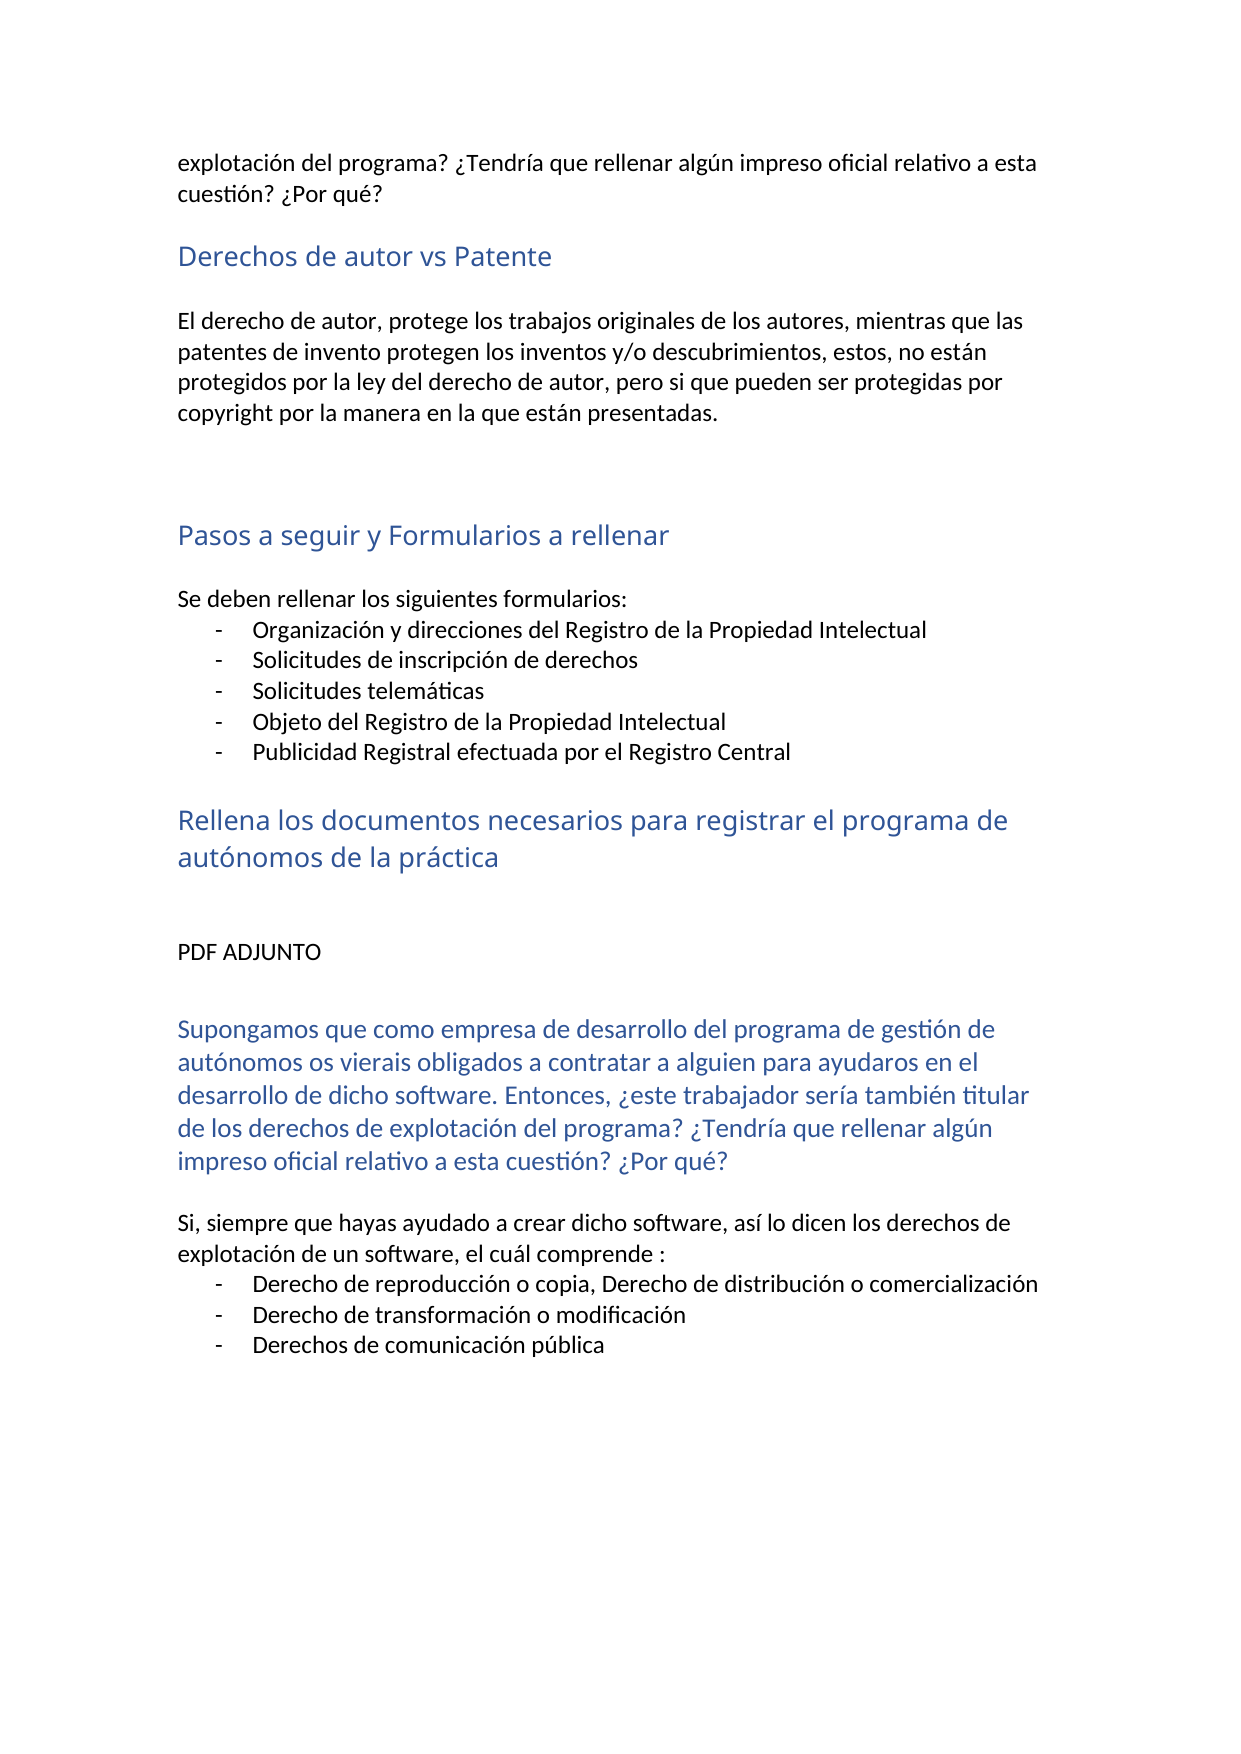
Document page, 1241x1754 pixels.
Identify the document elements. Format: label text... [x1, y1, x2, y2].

text PDF ADJUNTO [177, 936, 1063, 967]
subtitle Pasos a seguir y Formularios a rellenar [177, 516, 1063, 553]
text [177, 148, 1063, 209]
list Solicitudes telemáticas [215, 675, 1063, 706]
list Solicitudes de inscripción de derechos [215, 644, 1063, 675]
text Se deben rellenar los siguientes formularios: [177, 583, 1063, 614]
list Derechos de comunicación pública [215, 1329, 1063, 1360]
list Objeto del Registro de la Propiedad Intelectual [215, 706, 1063, 736]
subtitle Rellena los documentos necesarios para registrar el programa de autónomos de la práctica [177, 801, 1063, 875]
text Si, siempre que hayas ayudado a crear dicho software, así lo dicen los derechos de explotación de un software, el cuál comprende : [177, 1207, 1063, 1268]
subtitle Supongamos que como empresa de desarrollo del programa de gestión de autónomos os vierais obligados a contratar a alguien para ayudaros en el desarrollo de dicho software. Entonces, ¿este trabajador sería también titular de los derechos de explotación del programa? ¿Tendría que rellenar algún impreso oficial relativo a esta cuestión? ¿Por qué? [177, 1012, 1063, 1177]
list Derecho de transformación o modificación [215, 1299, 1063, 1329]
list Publicidad Registral efectuada por el Registro Central [215, 736, 1063, 767]
subtitle Derechos de autor vs Patente [177, 238, 1063, 275]
text El derecho de autor, protege los trabajos originales de los autores, mientras que las patentes de invento protegen los inventos y/o descubrimientos, estos, no están protegidos por la ley del derecho de autor, pero si que pueden ser protegidas por copyright por la manera en la que están presentadas. [177, 305, 1063, 427]
list Derecho de reproducción o copia, Derecho de distribución o comercialización [215, 1268, 1063, 1299]
list Organización y direcciones del Registro de la Propiedad Intelectual [215, 614, 1063, 644]
